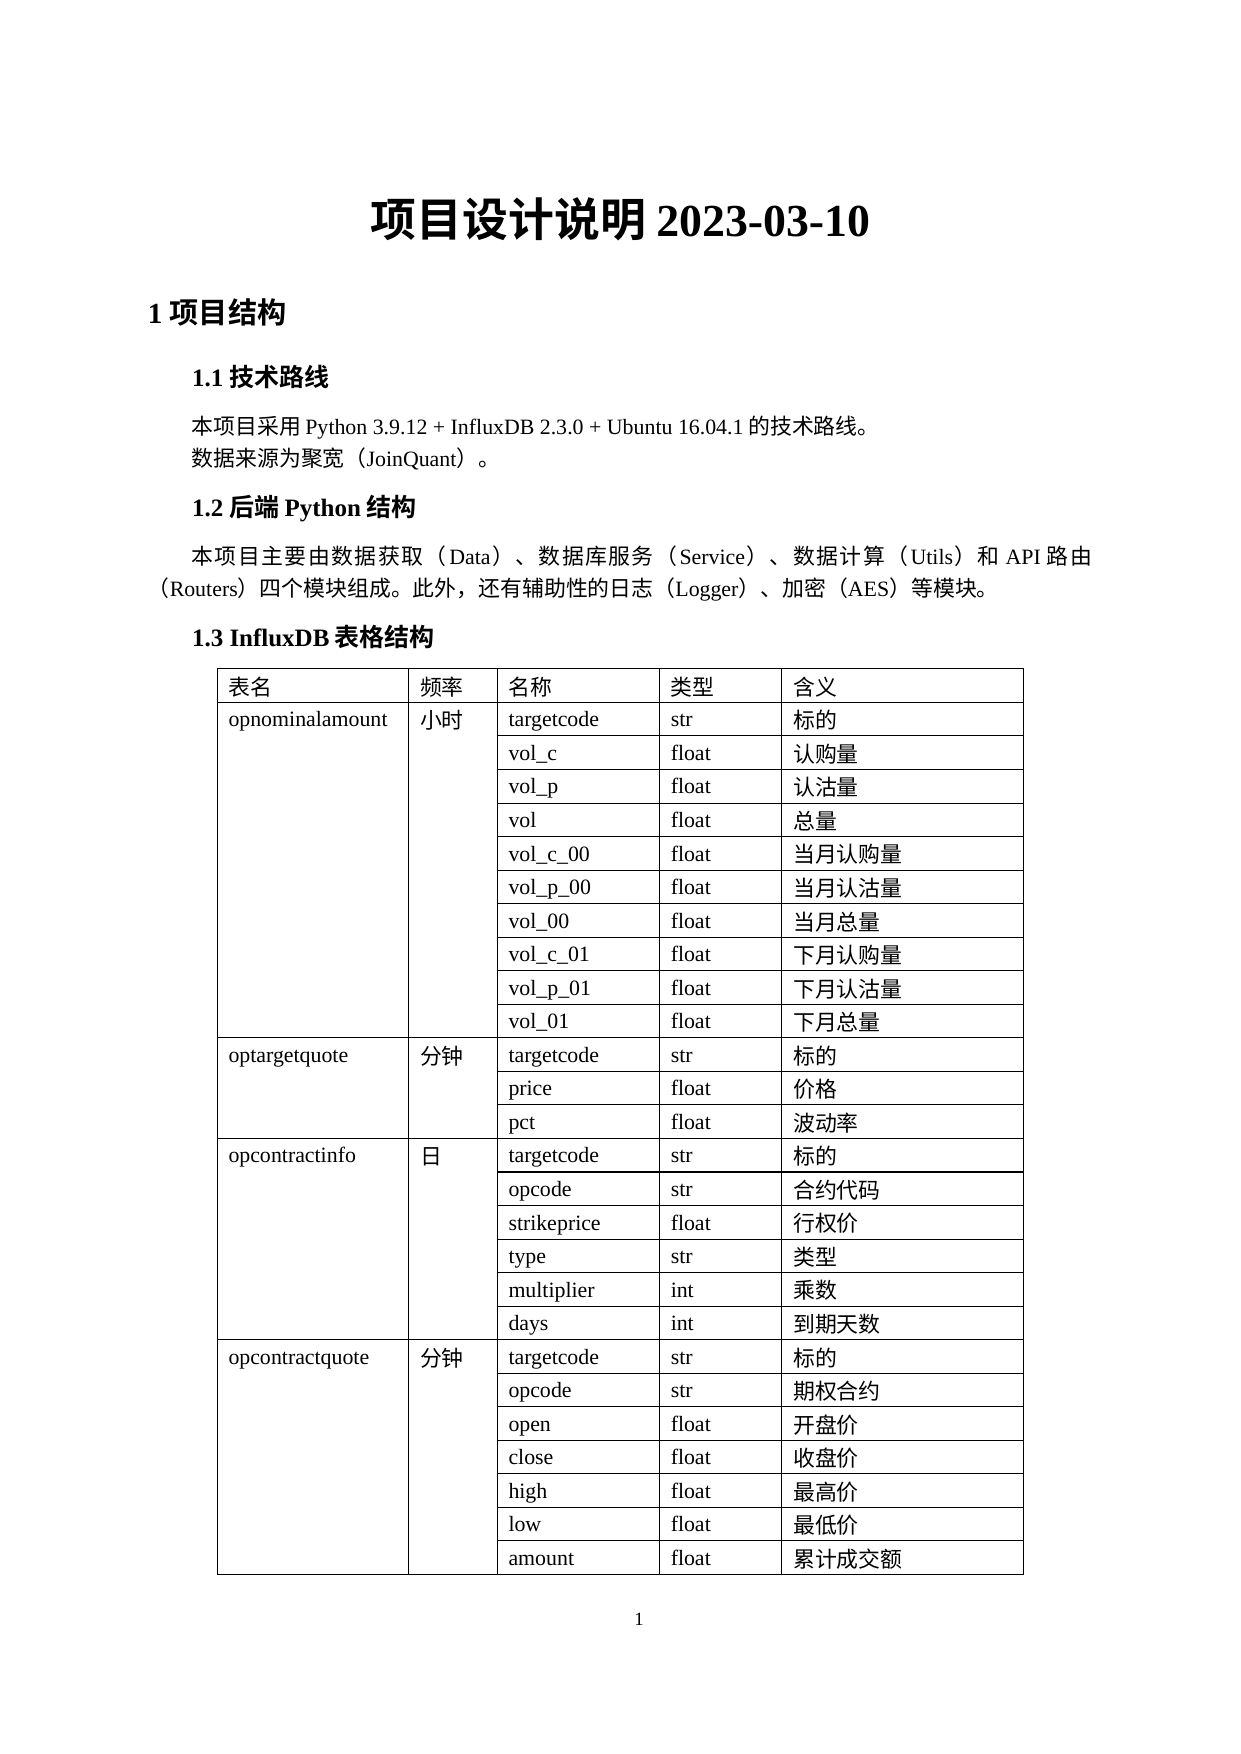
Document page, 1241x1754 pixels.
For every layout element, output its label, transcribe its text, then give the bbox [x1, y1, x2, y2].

table_cell float [660, 871, 781, 903]
table_cell 开盘价 [782, 1407, 1023, 1440]
table_cell optargetquote [218, 1038, 408, 1138]
table_cell 收盘价 [782, 1441, 1023, 1473]
table_cell 累计成交额 [782, 1541, 1023, 1574]
table_cell vol_p_01 [498, 971, 659, 1004]
table_cell str [660, 1139, 781, 1171]
table_cell 乘数 [782, 1273, 1023, 1306]
table_cell 期权合约 [782, 1374, 1023, 1406]
table_cell 标的 [782, 1340, 1023, 1373]
table_cell 标的 [782, 1038, 1023, 1071]
table_cell int [660, 1273, 781, 1306]
table_cell opnominalamount [218, 703, 408, 1037]
table_cell float [660, 1541, 781, 1574]
table_cell opcontractinfo [218, 1139, 408, 1339]
table_cell float [660, 1474, 781, 1507]
table_cell 标的 [782, 1139, 1023, 1171]
title 项目设计说明 2023-03-10 [148, 168, 1092, 266]
table_cell low [498, 1508, 659, 1540]
table_cell vol_00 [498, 904, 659, 937]
table_cell vol_p [498, 770, 659, 802]
table_cell 类型 [782, 1240, 1023, 1272]
table_cell price [498, 1072, 659, 1104]
table_cell float [660, 904, 781, 937]
table_cell 价格 [782, 1072, 1023, 1104]
table_header 表名 [218, 669, 408, 702]
subtitle 1 项目结构 [148, 278, 1092, 343]
table_cell days [498, 1307, 659, 1339]
subtitle 1.3 InfluxDB表格结构 [148, 603, 1092, 668]
table_cell float [660, 1005, 781, 1037]
table_cell close [498, 1441, 659, 1473]
table_cell 当月总量 [782, 904, 1023, 937]
table_cell opcode [498, 1374, 659, 1406]
table_cell targetcode [498, 1038, 659, 1071]
table_cell 分钟 [409, 1340, 497, 1574]
text 本项目采用Python 3.9.12 + InfluxDB 2.3.0 + Ubuntu 16.04.1的技术路线。 [148, 408, 1092, 441]
table_cell vol_c [498, 736, 659, 769]
table_cell 下月总量 [782, 1005, 1023, 1037]
text 数据来源为聚宽（JoinQuant）。 [148, 441, 1092, 473]
table_cell float [660, 1508, 781, 1540]
table_cell vol [498, 804, 659, 836]
table_cell 小时 [409, 703, 497, 1037]
table_cell float [660, 1072, 781, 1104]
table_cell float [660, 1407, 781, 1440]
table_cell float [660, 736, 781, 769]
table_cell type [498, 1240, 659, 1272]
table_cell float [660, 971, 781, 1004]
table_cell float [660, 1105, 781, 1138]
table_cell vol_p_00 [498, 871, 659, 903]
table_header 名称 [498, 669, 659, 702]
table_cell opcontractquote [218, 1340, 408, 1574]
table_cell 到期天数 [782, 1307, 1023, 1339]
table_header 频率 [409, 669, 497, 702]
table_cell 认购量 [782, 736, 1023, 769]
table_cell 标的 [782, 703, 1023, 735]
table_cell str [660, 1340, 781, 1373]
table_cell float [660, 804, 781, 836]
table_cell multiplier [498, 1273, 659, 1306]
table_cell float [660, 1206, 781, 1238]
table_cell 认沽量 [782, 770, 1023, 802]
table_cell 波动率 [782, 1105, 1023, 1138]
table_header 含义 [782, 669, 1023, 702]
table_cell float [660, 938, 781, 970]
table_header 类型 [660, 669, 781, 702]
table_cell vol_c_01 [498, 938, 659, 970]
table_cell 最高价 [782, 1474, 1023, 1507]
table_cell int [660, 1307, 781, 1339]
table_cell 分钟 [409, 1038, 497, 1138]
subtitle 1.1 技术路线 [148, 343, 1092, 408]
table_cell str [660, 1240, 781, 1272]
table_cell str [660, 703, 781, 735]
table_cell 下月认沽量 [782, 971, 1023, 1004]
table_cell targetcode [498, 1340, 659, 1373]
table_cell vol_01 [498, 1005, 659, 1037]
table_cell 下月认购量 [782, 938, 1023, 970]
table_cell float [660, 837, 781, 869]
table_cell vol_c_00 [498, 837, 659, 869]
table_cell str [660, 1038, 781, 1071]
text 本项目主要由数据获取（Data）、数据库服务（Service）、数据计算（Utils）和API路由（Routers）四个模块组成。此外，还有辅助性的日志（Logger）、加密（AES）等模块。 [148, 538, 1092, 603]
table_cell 当月认沽量 [782, 871, 1023, 903]
subtitle 1.2 后端Python结构 [148, 473, 1092, 538]
table_cell float [660, 770, 781, 802]
table_cell 当月认购量 [782, 837, 1023, 869]
table_cell 最低价 [782, 1508, 1023, 1540]
table_cell str [660, 1374, 781, 1406]
table_cell 总量 [782, 804, 1023, 836]
table_cell 行权价 [782, 1206, 1023, 1238]
table_cell pct [498, 1105, 659, 1138]
table_cell 日 [409, 1139, 497, 1339]
table_cell float [660, 1441, 781, 1473]
table_cell amount [498, 1541, 659, 1574]
table_cell open [498, 1407, 659, 1440]
table_cell targetcode [498, 703, 659, 735]
table_cell strikeprice [498, 1206, 659, 1238]
table_cell opcode [498, 1173, 659, 1205]
table_cell targetcode [498, 1139, 659, 1171]
table_cell 合约代码 [782, 1173, 1023, 1205]
table_cell str [660, 1173, 781, 1205]
table_cell high [498, 1474, 659, 1507]
